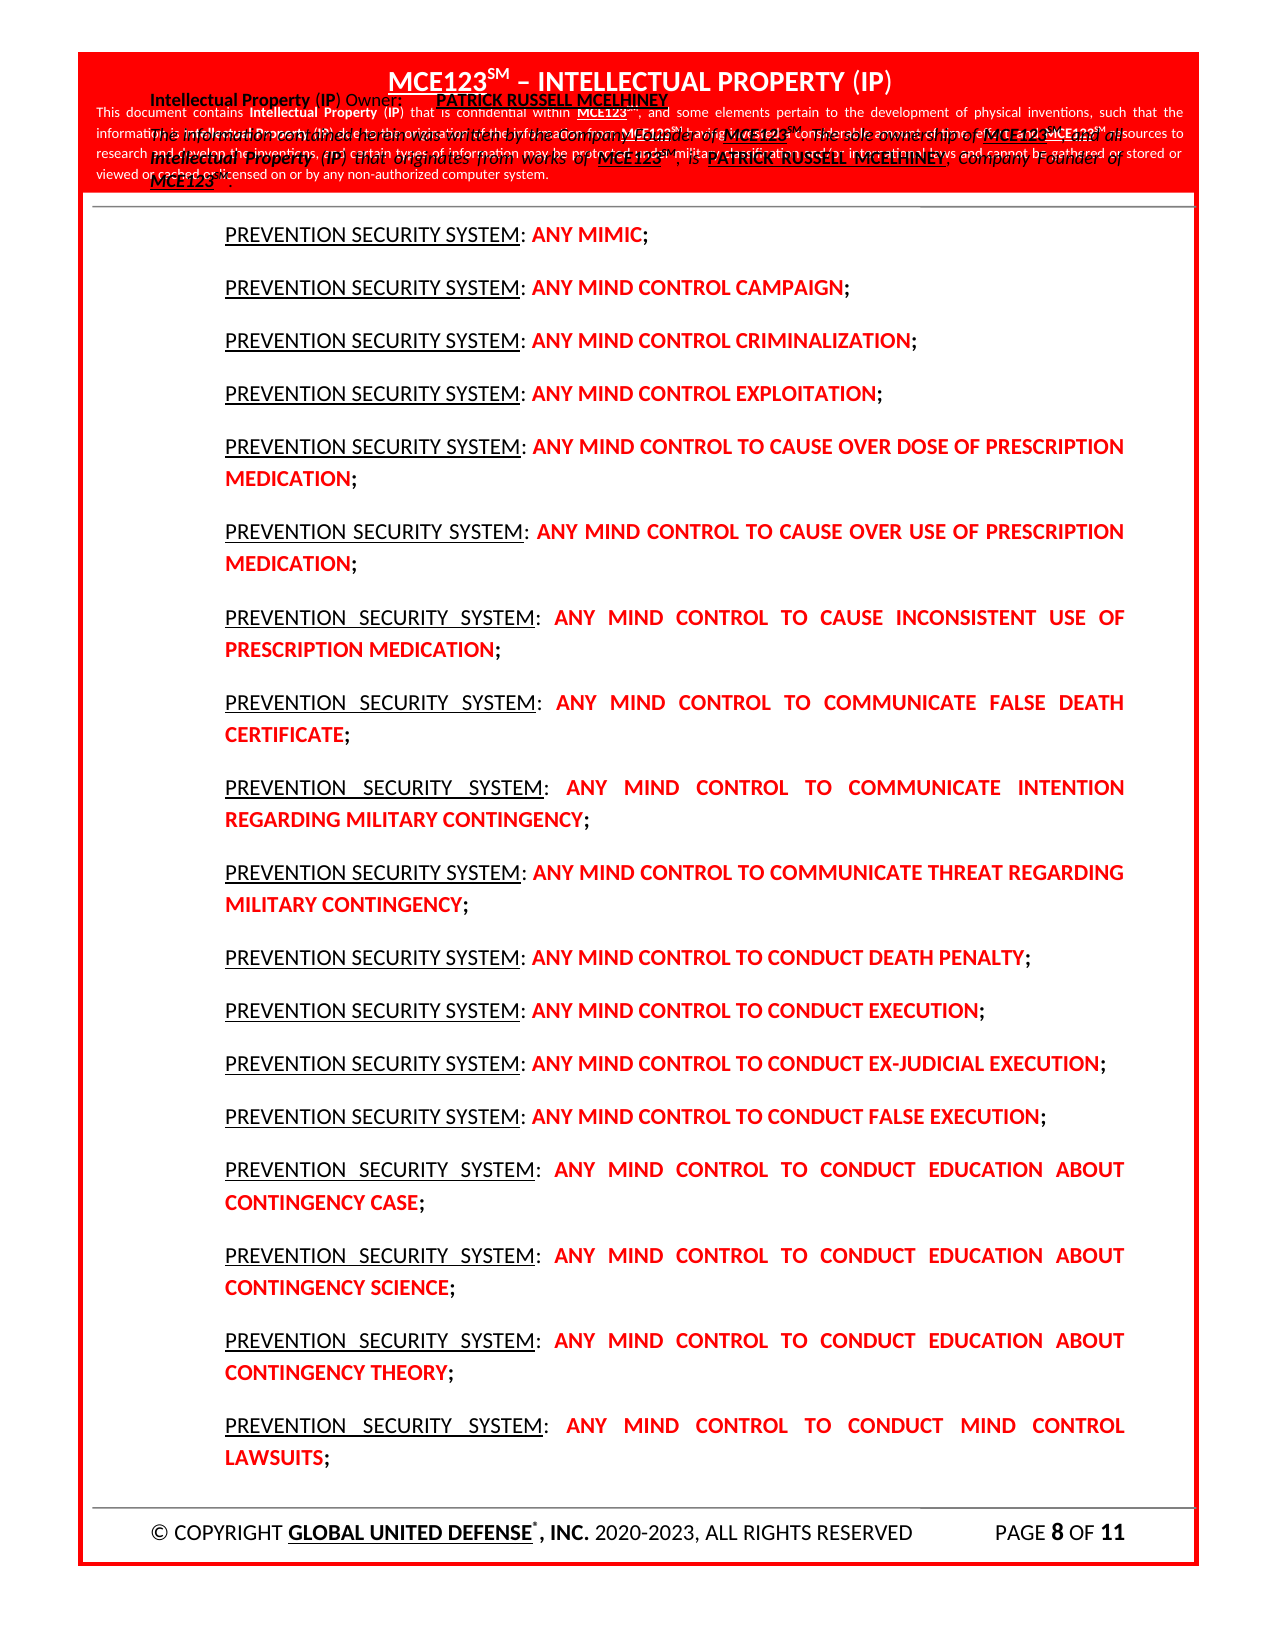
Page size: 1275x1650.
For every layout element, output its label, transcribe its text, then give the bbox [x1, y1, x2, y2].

text PREVENTION SECURITY SYSTEM: ANY MIND CONTROL TO COMMUNICATE INTENTION REGARDING MILITARY CONTINGENCY; [187, 773, 1125, 833]
text PREVENTION SECURITY SYSTEM: ANY MIND CONTROL TO CONDUCT EDUCATION ABOUT CONTINGENCY SCIENCE; [187, 1241, 1125, 1301]
text PREVENTION SECURITY SYSTEM: ANY MIND CONTROL EXPLOITATION; [187, 379, 1125, 407]
text PREVENTION SECURITY SYSTEM: ANY MIND CONTROL TO CONDUCT EX-JUDICIAL EXECUTION; [187, 1049, 1125, 1077]
text PREVENTION SECURITY SYSTEM: ANY MIND CONTROL TO CONDUCT FALSE EXECUTION; [187, 1102, 1125, 1131]
text PREVENTION SECURITY SYSTEM: ANY MIMIC; [187, 220, 1125, 248]
text PREVENTION SECURITY SYSTEM: ANY MIND CONTROL TO CONDUCT EDUCATION ABOUT CONTINGENCY CASE; [187, 1156, 1125, 1216]
text PREVENTION SECURITY SYSTEM: ANY MIND CONTROL CRIMINALIZATION; [187, 326, 1125, 354]
text PREVENTION SECURITY SYSTEM: ANY MIND CONTROL TO CONDUCT EDUCATION ABOUT CONTINGENCY THEORY; [187, 1326, 1125, 1386]
text PREVENTION SECURITY SYSTEM: ANY MIND CONTROL TO COMMUNICATE FALSE DEATH CERTIFICATE; [187, 688, 1125, 748]
text PREVENTION SECURITY SYSTEM: ANY MIND CONTROL TO COMMUNICATE THREAT REGARDING MILITARY CONTINGENCY; [187, 858, 1125, 918]
text PREVENTION SECURITY SYSTEM: ANY MIND CONTROL TO CONDUCT DEATH PENALTY; [187, 943, 1125, 971]
text PREVENTION SECURITY SYSTEM: ANY MIND CONTROL TO CAUSE INCONSISTENT USE OF PRESCRIPTION MEDICATION; [187, 603, 1125, 663]
text PREVENTION SECURITY SYSTEM: ANY MIND CONTROL TO CONDUCT MIND CONTROL LAWSUITS; [187, 1411, 1125, 1471]
text PREVENTION SECURITY SYSTEM: ANY MIND CONTROL TO CAUSE OVER DOSE OF PRESCRIPTION MEDICATION; [187, 432, 1125, 492]
text PREVENTION SECURITY SYSTEM: ANY MIND CONTROL TO CAUSE OVER USE OF PRESCRIPTION MEDICATION; [187, 517, 1125, 578]
text PREVENTION SECURITY SYSTEM: ANY MIND CONTROL CAMPAIGN; [187, 273, 1125, 301]
text PREVENTION SECURITY SYSTEM: ANY MIND CONTROL TO CONDUCT EXECUTION; [187, 996, 1125, 1024]
